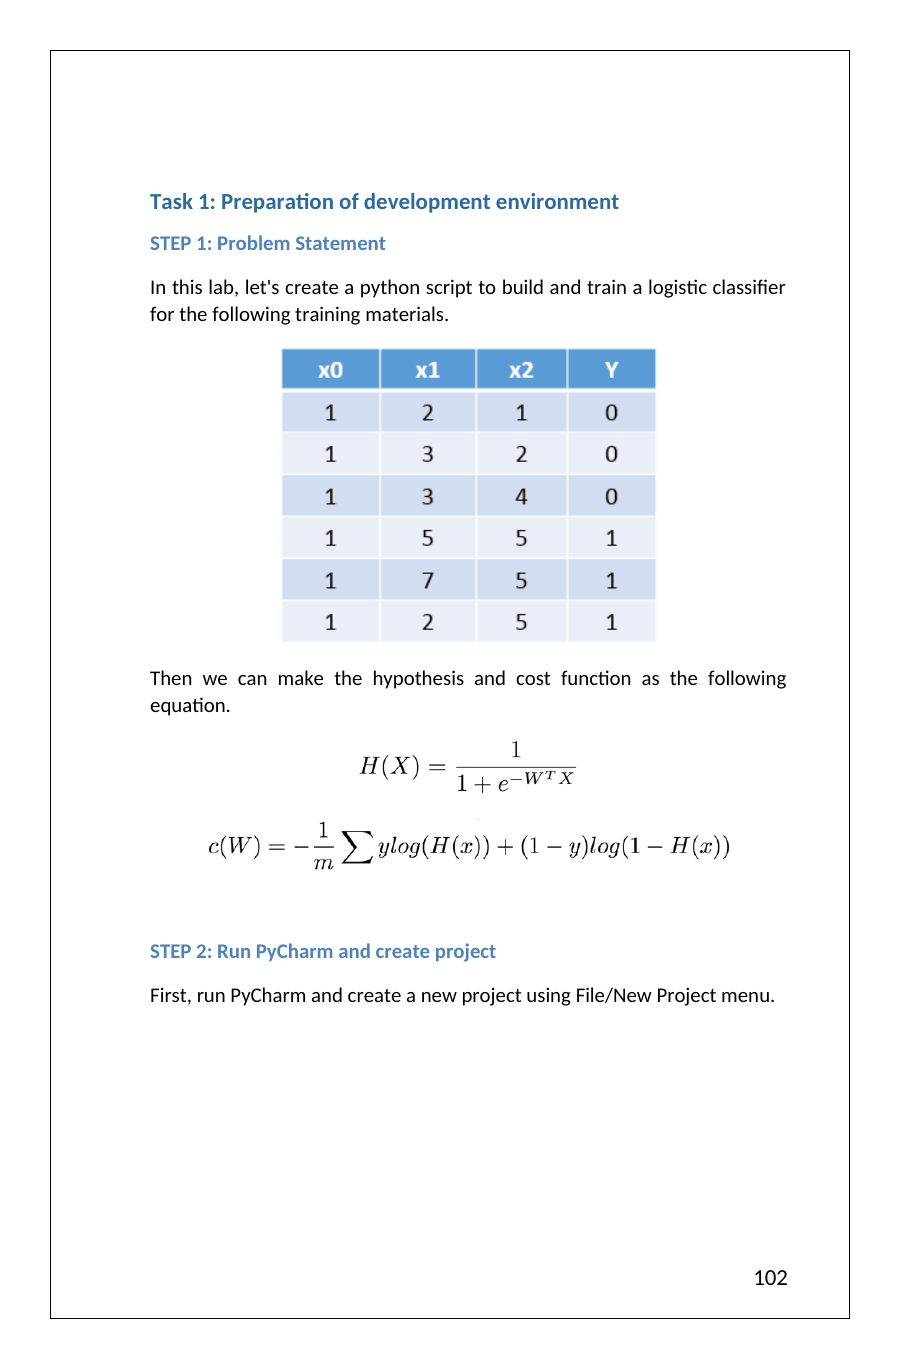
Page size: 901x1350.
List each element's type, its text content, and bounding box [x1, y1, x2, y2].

picture [202, 818, 736, 873]
subtitle Task 1: Preparation of development environment [150, 187, 788, 216]
text Then we can make the hypothesis and cost function as the following equation. [150, 665, 788, 718]
picture [278, 345, 660, 647]
text First, run PyCharm and create a new project using File/New Project menu. [150, 983, 788, 1008]
picture [356, 736, 582, 800]
text STEP 1: Problem Statement [150, 230, 788, 256]
text STEP 2: Run PyCharm and create project [150, 938, 788, 964]
text In this lab, let's create a python script to build and train a logistic classifier for the following training materials. [150, 274, 788, 327]
